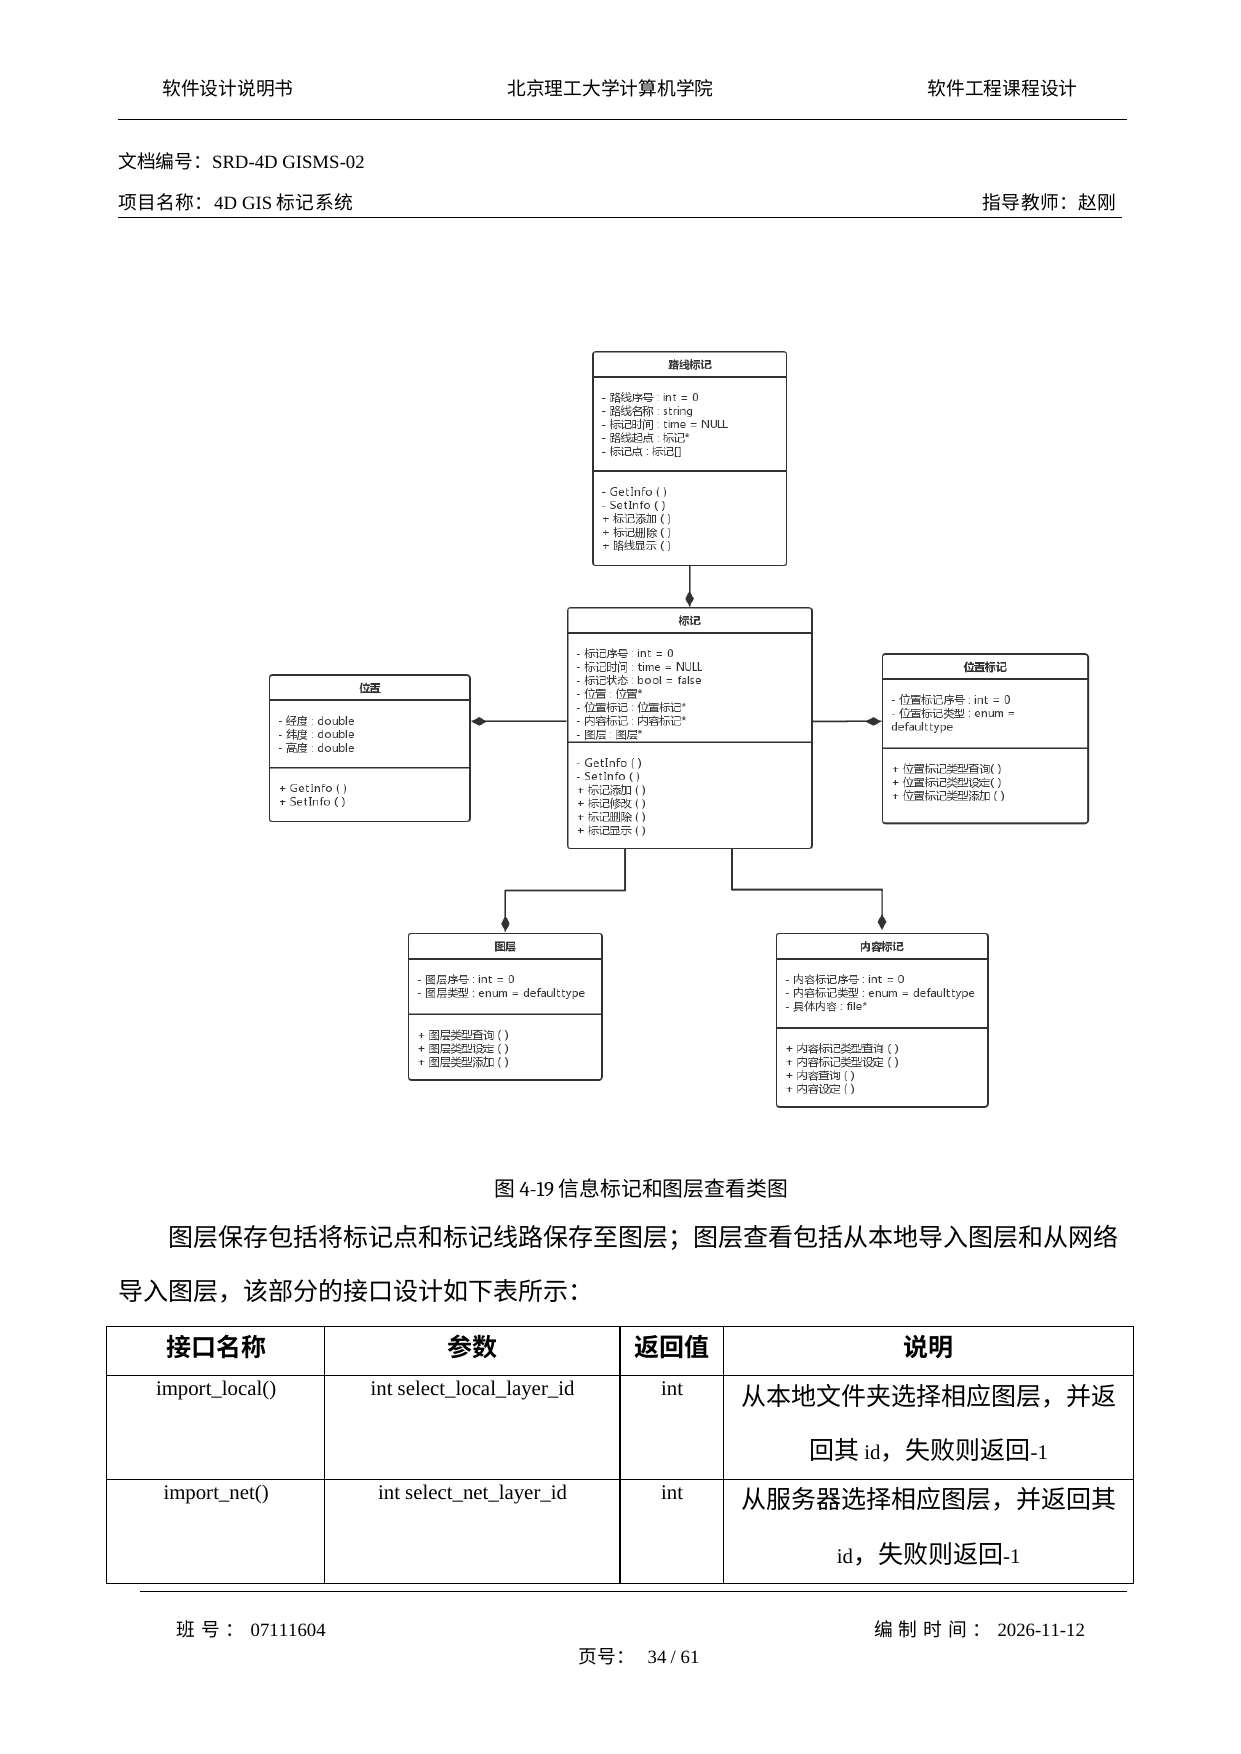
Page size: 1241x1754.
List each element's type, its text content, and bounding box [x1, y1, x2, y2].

table_cell int [621, 1376, 723, 1479]
picture [168, 304, 1139, 1158]
text 图4-19 信息标记和图层查看类图 [118, 1172, 1122, 1202]
table_header 接口名称 [107, 1327, 324, 1375]
table_cell import_net() [107, 1480, 324, 1583]
table_cell int select_local_layer_id [325, 1376, 619, 1479]
table_header 说明 [724, 1327, 1133, 1375]
table_header 返回值 [621, 1327, 723, 1375]
table_cell import_local() [107, 1376, 324, 1479]
table_cell 从服务器选择相应图层，并返回其id，失败则返回-1 [724, 1480, 1133, 1583]
table_cell 从本地文件夹选择相应图层，并返回其id，失败则返回-1 [724, 1376, 1133, 1479]
table_cell int [621, 1480, 723, 1583]
text 图层保存包括将标记点和标记线路保存至图层；图层查看包括从本地导入图层和从网络导入图层，该部分的接口设计如下表所示： [118, 1217, 1122, 1308]
table_header 参数 [325, 1327, 619, 1375]
table_cell int select_net_layer_id [325, 1480, 619, 1583]
